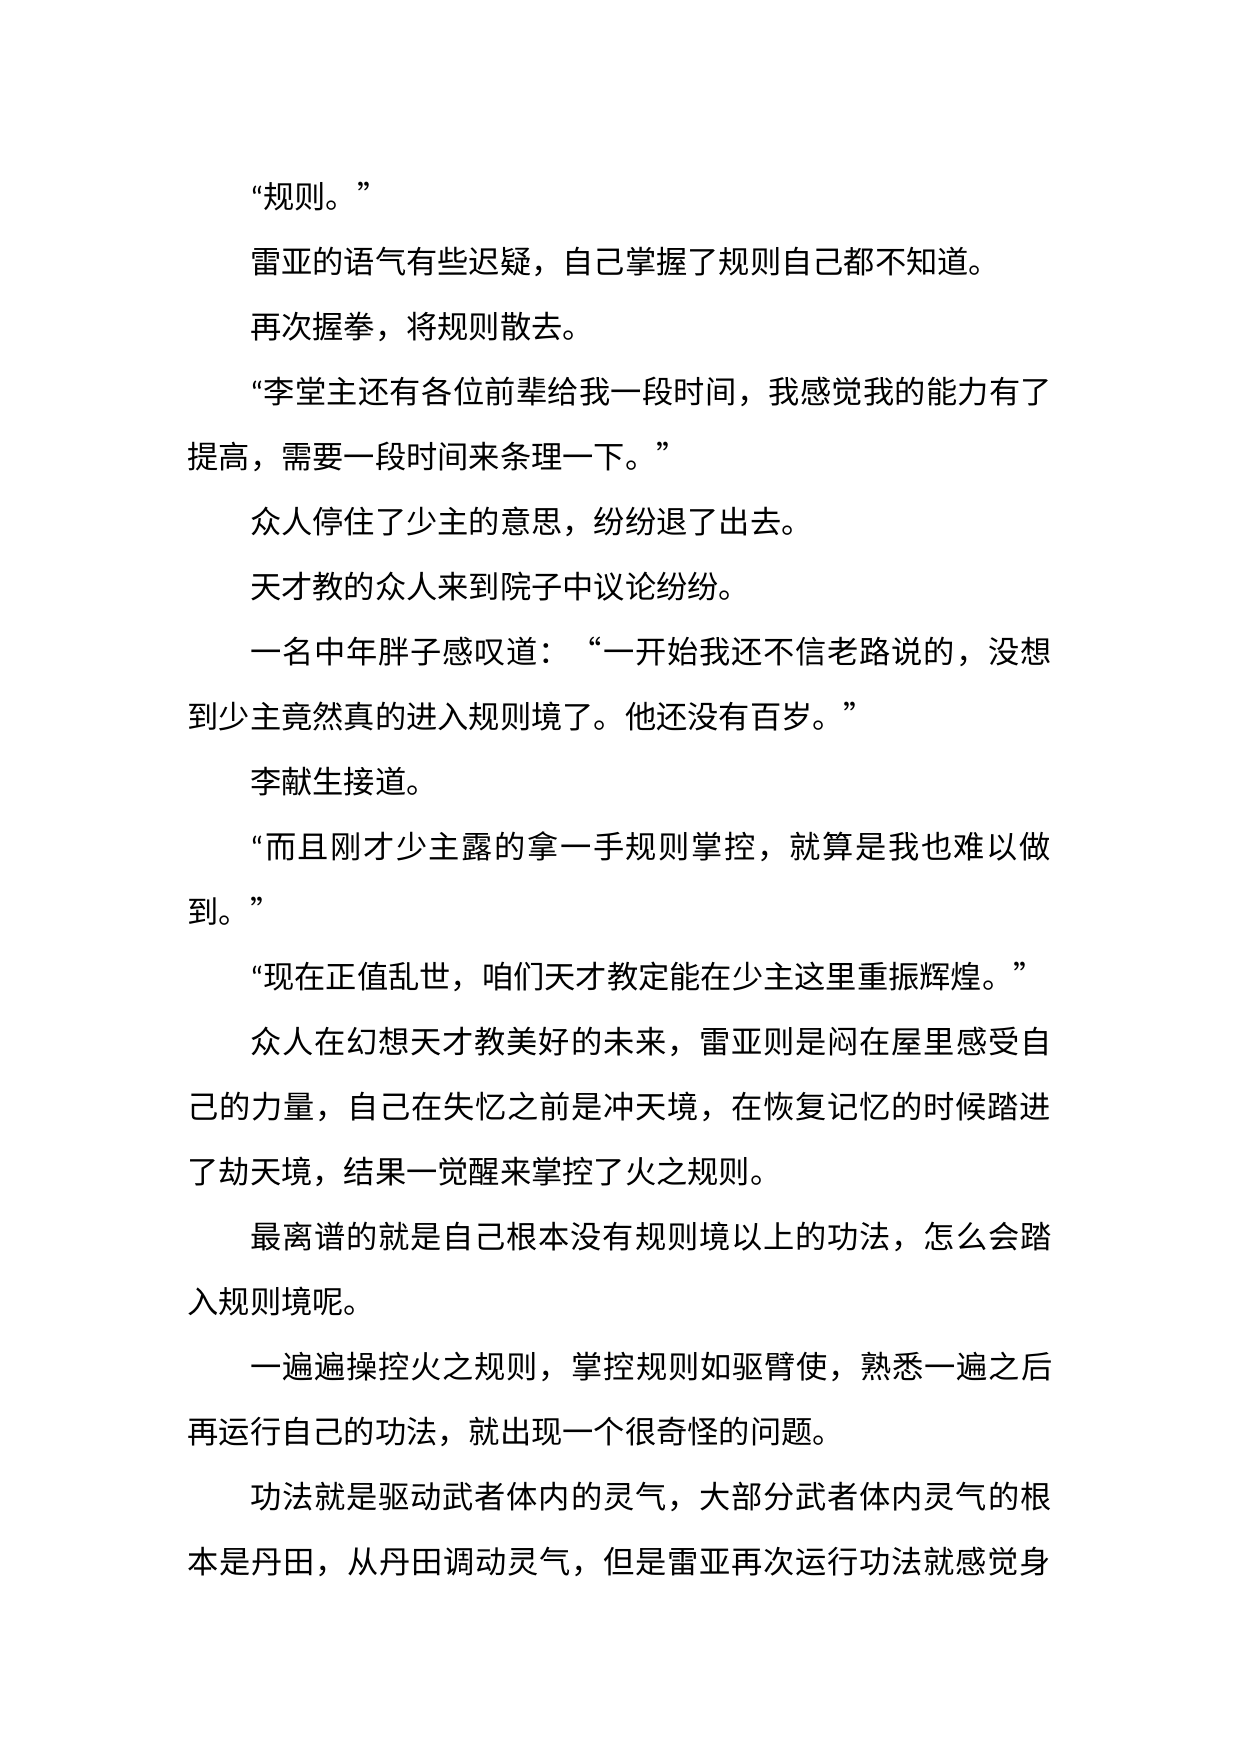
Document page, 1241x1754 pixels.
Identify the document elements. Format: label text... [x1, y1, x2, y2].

text 雷亚的语气有些迟疑，自己掌握了规则自己都不知道。 [187, 227, 1053, 292]
text “而且刚才少主露的拿一手规则掌控，就算是我也难以做到。” [187, 812, 1053, 942]
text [187, 1462, 1053, 1592]
text 众人在幻想天才教美好的未来，雷亚则是闷在屋里感受自己的力量，自己在失忆之前是冲天境，在恢复记忆的时候踏进了劫天境，结果一觉醒来掌控了火之规则。 [187, 1007, 1053, 1202]
text “现在正值乱世，咱们天才教定能在少主这里重振辉煌。” [187, 942, 1053, 1007]
text 李献生接道。 [187, 747, 1053, 812]
text 再次握拳，将规则散去。 [187, 292, 1053, 357]
text 天才教的众人来到院子中议论纷纷。 [187, 552, 1053, 617]
text 一遍遍操控火之规则，掌控规则如驱臂使，熟悉一遍之后再运行自己的功法，就出现一个很奇怪的问题。 [187, 1332, 1053, 1462]
text “规则。” [187, 162, 1053, 227]
text 一名中年胖子感叹道：“一开始我还不信老路说的，没想到少主竟然真的进入规则境了。他还没有百岁。” [187, 617, 1053, 747]
text “李堂主还有各位前辈给我一段时间，我感觉我的能力有了提高，需要一段时间来条理一下。” [187, 357, 1053, 487]
text 最离谱的就是自己根本没有规则境以上的功法，怎么会踏入规则境呢。 [187, 1202, 1053, 1332]
text 众人停住了少主的意思，纷纷退了出去。 [187, 487, 1053, 552]
